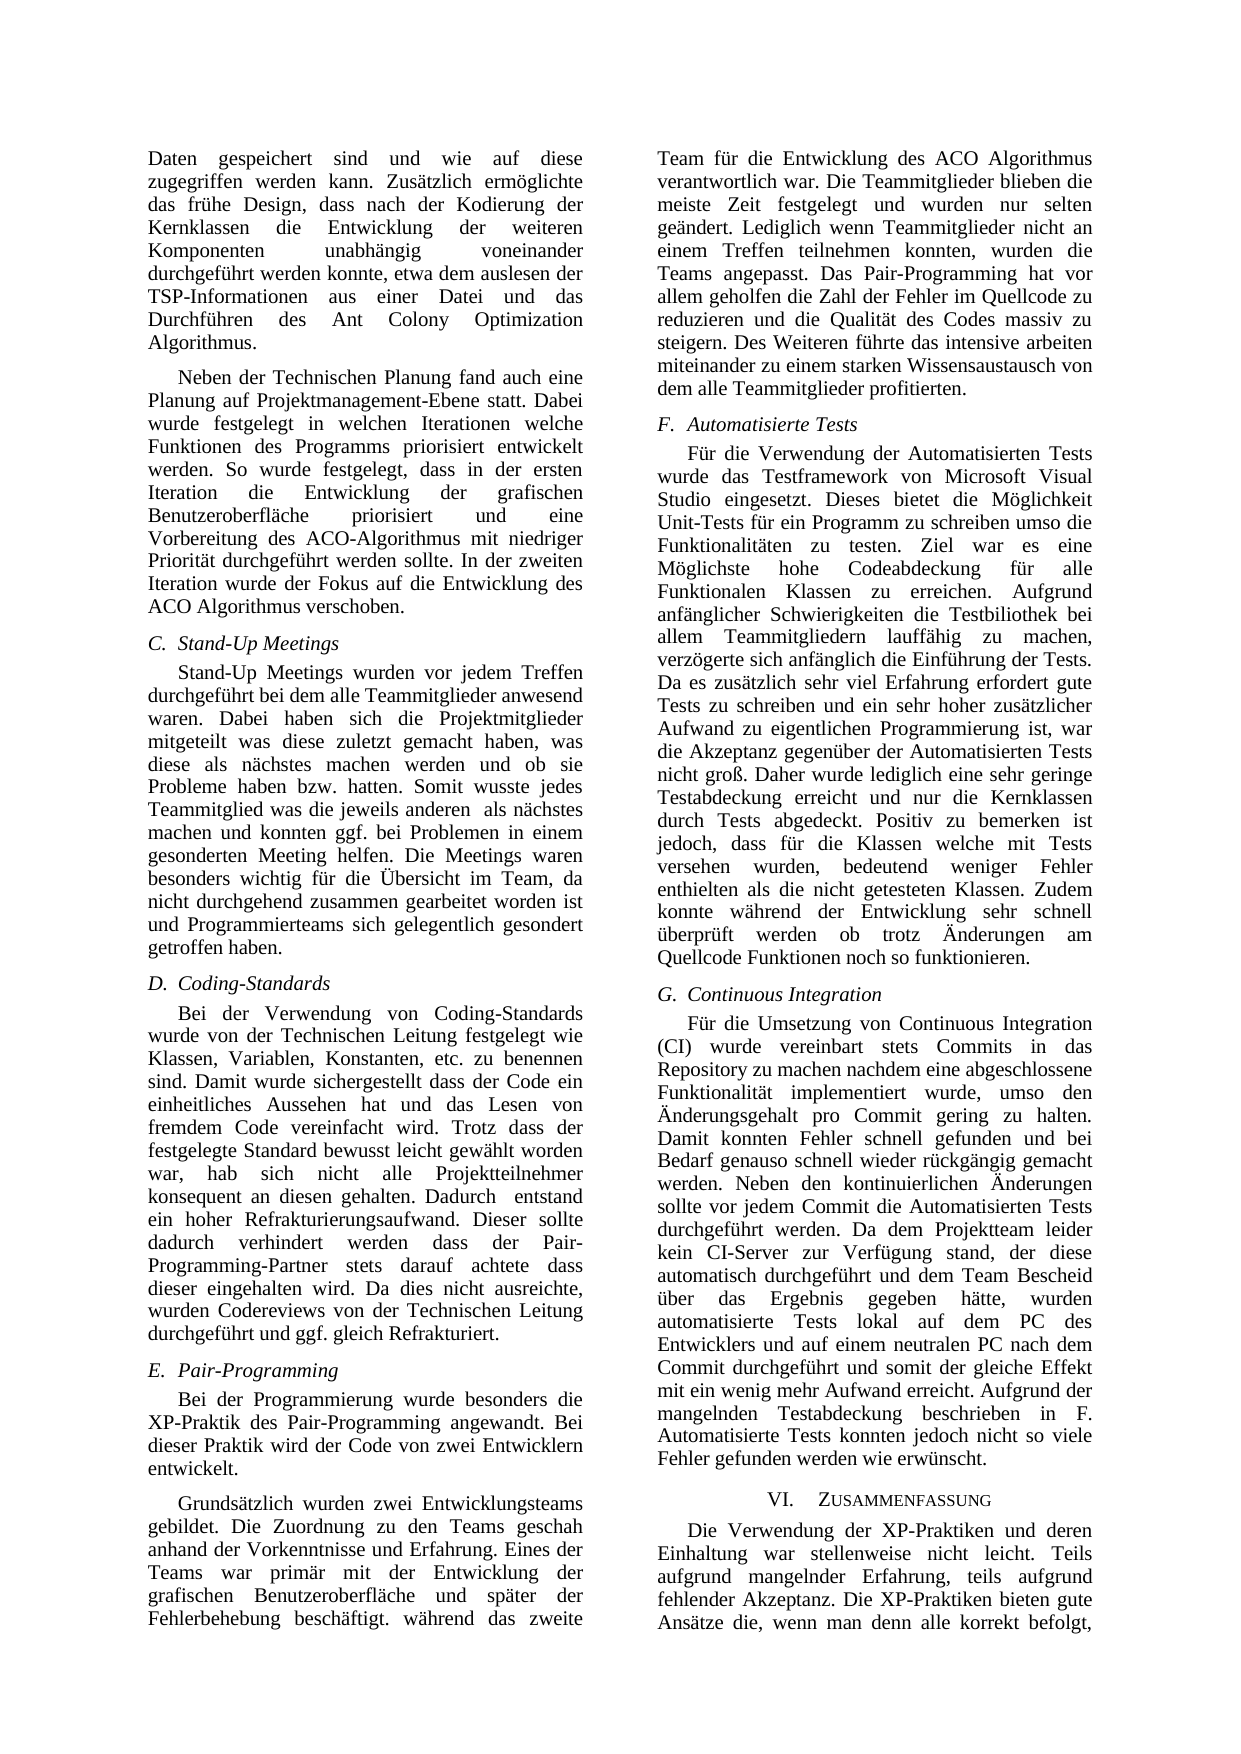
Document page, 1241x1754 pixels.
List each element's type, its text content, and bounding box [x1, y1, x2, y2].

subtitle Stand-Up Meetings [148, 631, 583, 655]
text Neben der Technischen Planung fand auch eine Planung auf Projektmanagement-Ebene statt. Dabei wurde festgelegt in welchen Iterationen welche Funktionen des Programms priorisiert entwickelt werden. So wurde festgelegt, dass in der ersten Iteration die Entwicklung der grafischen Benutzeroberfläche priorisiert und eine Vorbereitung des ACO-Algorithmus mit niedriger Priorität durchgeführt werden sollte. In der zweiten Iteration wurde der Fokus auf die Entwicklung des ACO Algorithmus verschoben. [148, 366, 583, 618]
subtitle Zusammenfassung [657, 1487, 1093, 1511]
text Stand-Up Meetings wurden vor jedem Treffen durchgeführt bei dem alle Teammitglieder anwesend waren. Dabei haben sich die Projektmitglieder mitgeteilt was diese zuletzt gemacht haben, was diese als nächstes machen werden und ob sie Probleme haben bzw. hatten. Somit wusste jedes Teammitglied was die jeweils anderen als nächstes machen und konnten ggf. bei Problemen in einem gesonderten Meeting helfen. Die Meetings waren besonders wichtig für die Übersicht im Team, da nicht durchgehend zusammen gearbeitet worden ist und Programmierteams sich gelegentlich gesondert getroffen haben. [148, 661, 583, 959]
subtitle Automatisierte Tests [657, 412, 1093, 436]
subtitle Pair-Programming [148, 1358, 583, 1382]
subtitle Coding-Standards [148, 971, 583, 995]
subtitle Continuous Integration [657, 982, 1093, 1006]
text Für die Umsetzung von Continuous Integration (CI) wurde vereinbart stets Commits in das Repository zu machen nachdem eine abgeschlossene Funktionalität implementiert wurde, umso den Änderungsgehalt pro Commit gering zu halten. Damit konnten Fehler schnell gefunden und bei Bedarf genauso schnell wieder rückgängig gemacht werden. Neben den kontinuierlichen Änderungen sollte vor jedem Commit die Automatisierten Tests durchgeführt werden. Da dem Projektteam leider kein CI-Server zur Verfügung stand, der diese automatisch durchgeführt und dem Team Bescheid über das Ergebnis gegeben hätte, wurden automatisierte Tests lokal auf dem PC des Entwicklers und auf einem neutralen PC nach dem Commit durchgeführt und somit der gleiche Effekt mit ein wenig mehr Aufwand erreicht. Aufgrund der mangelnden Testabdeckung beschrieben in F. Automatisierte Tests konnten jedoch nicht so viele Fehler gefunden werden wie erwünscht. [657, 1012, 1093, 1470]
text Bei der Verwendung von Coding-Standards wurde von der Technischen Leitung festgelegt wie Klassen, Variablen, Konstanten, etc. zu benennen sind. Damit wurde sichergestellt dass der Code ein einheitliches Aussehen hat und das Lesen von fremdem Code vereinfacht wird. Trotz dass der festgelegte Standard bewusst leicht gewählt worden war, hab sich nicht alle Projektteilnehmer konsequent an diesen gehalten. Dadurch entstand ein hoher Refrakturierungsaufwand. Dieser sollte dadurch verhindert werden dass der Pair-Programming-Partner stets darauf achtete dass dieser eingehalten wird. Da dies nicht ausreichte, wurden Codereviews von der Technischen Leitung durchgeführt und ggf. gleich Refrakturiert. [148, 1002, 583, 1345]
text Grundsätzlich wurden zwei Entwicklungsteams gebildet. Die Zuordnung zu den Teams geschah anhand der Vorkenntnisse und Erfahrung. Eines der Teams war primär mit der Entwicklung der grafischen Benutzeroberfläche und später der Fehlerbehebung beschäftigt. während das zweite Team für die Entwicklung des ACO Algorithmus verantwortlich war. Die Teammitglieder blieben die meiste Zeit festgelegt und wurden nur selten geändert. Lediglich wenn Teammitglieder nicht an einem Treffen teilnehmen konnten, wurden die Teams angepasst. Das Pair-Programming hat vor allem geholfen die Zahl der Fehler im Quellcode zu reduzieren und die Qualität des Codes massiv zu steigern. Des Weiteren führte das intensive arbeiten miteinander zu einem starken Wissensaustausch von dem alle Teammitglieder profitierten. [657, 148, 1093, 399]
text Grundsätzlich wurden zwei Entwicklungsteams gebildet. Die Zuordnung zu den Teams geschah anhand der Vorkenntnisse und Erfahrung. Eines der Teams war primär mit der Entwicklung der grafischen Benutzeroberfläche und später der Fehlerbehebung beschäftigt. während das zweite Team für die Entwicklung des ACO Algorithmus verantwortlich war. Die Teammitglieder blieben die meiste Zeit festgelegt und wurden nur selten geändert. Lediglich wenn Teammitglieder nicht an einem Treffen teilnehmen konnten, wurden die Teams angepasst. Das Pair-Programming hat vor allem geholfen die Zahl der Fehler im Quellcode zu reduzieren und die Qualität des Codes massiv zu steigern. Des Weiteren führte das intensive arbeiten miteinander zu einem starken Wissensaustausch von dem alle Teammitglieder profitierten. [148, 1492, 583, 1629]
text Für die Verwendung der Automatisierten Tests wurde das Testframework von Microsoft Visual Studio eingesetzt. Dieses bietet die Möglichkeit Unit-Tests für ein Programm zu schreiben umso die Funktionalitäten zu testen. Ziel war es eine Möglichste hohe Codeabdeckung für alle Funktionalen Klassen zu erreichen. Aufgrund anfänglicher Schwierigkeiten die Testbiliothek bei allem Teammitgliedern lauffähig zu machen, verzögerte sich anfänglich die Einführung der Tests. Da es zusätzlich sehr viel Erfahrung erfordert gute Tests zu schreiben und ein sehr hoher zusätzlicher Aufwand zu eigentlichen Programmierung ist, war die Akzeptanz gegenüber der Automatisierten Tests nicht groß. Daher wurde lediglich eine sehr geringe Testabdeckung erreicht und nur die Kernklassen durch Tests abgedeckt. Positiv zu bemerken ist jedoch, dass für die Klassen welche mit Tests versehen wurden, bedeutend weniger Fehler enthielten als die nicht getesteten Klassen. Zudem konnte während der Entwicklung sehr schnell überprüft werden ob trotz Änderungen am Quellcode Funktionen noch so funktionieren. [657, 442, 1093, 969]
text Bei der Programmierung wurde besonders die XP-Praktik des Pair-Programming angewandt. Bei dieser Praktik wird der Code von zwei Entwicklern entwickelt. [148, 1388, 583, 1480]
